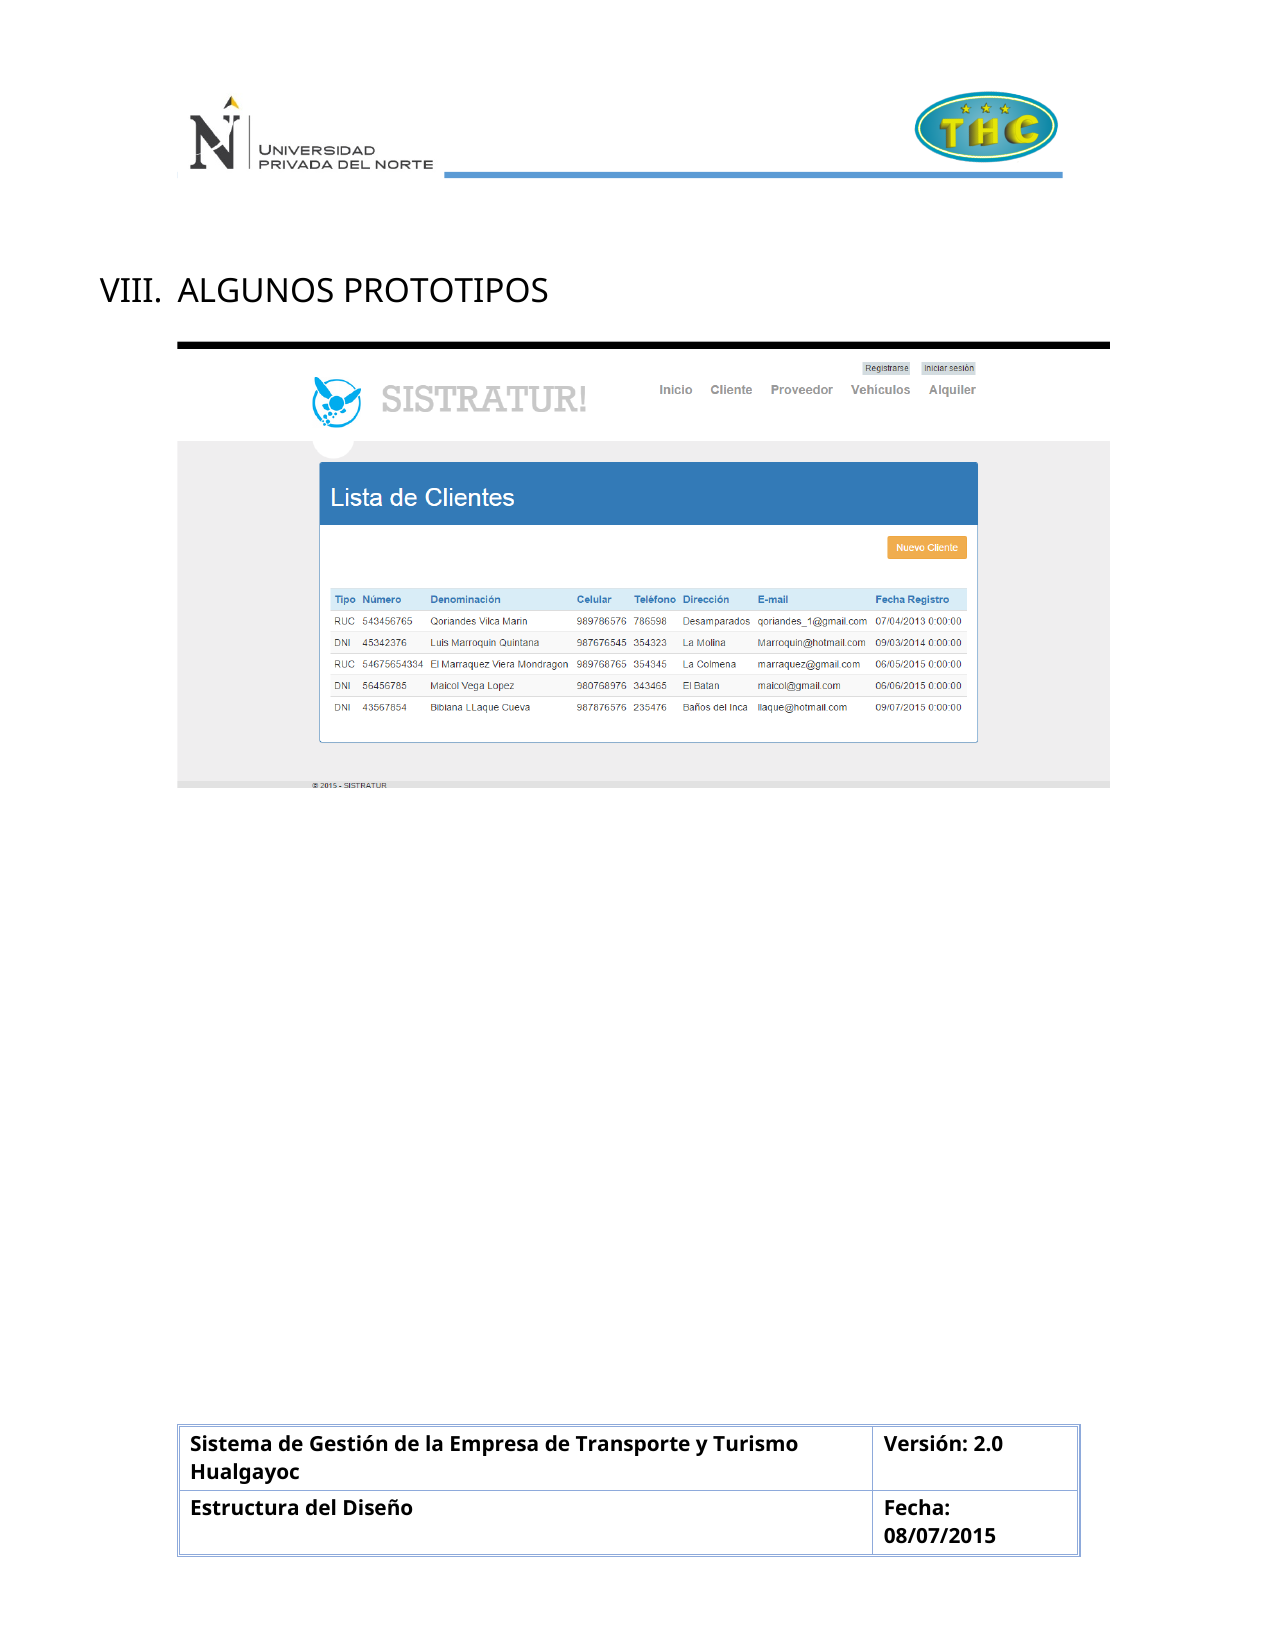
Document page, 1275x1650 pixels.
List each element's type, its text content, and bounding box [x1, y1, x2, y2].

picture [917, 74, 1002, 117]
picture [960, 138, 1055, 181]
picture [918, 96, 1054, 158]
picture [177, 89, 445, 182]
list ALGUNOS PROTOTIPOS [162, 267, 1098, 313]
picture [910, 131, 946, 158]
picture [177, 341, 1110, 788]
picture [1035, 99, 1062, 123]
